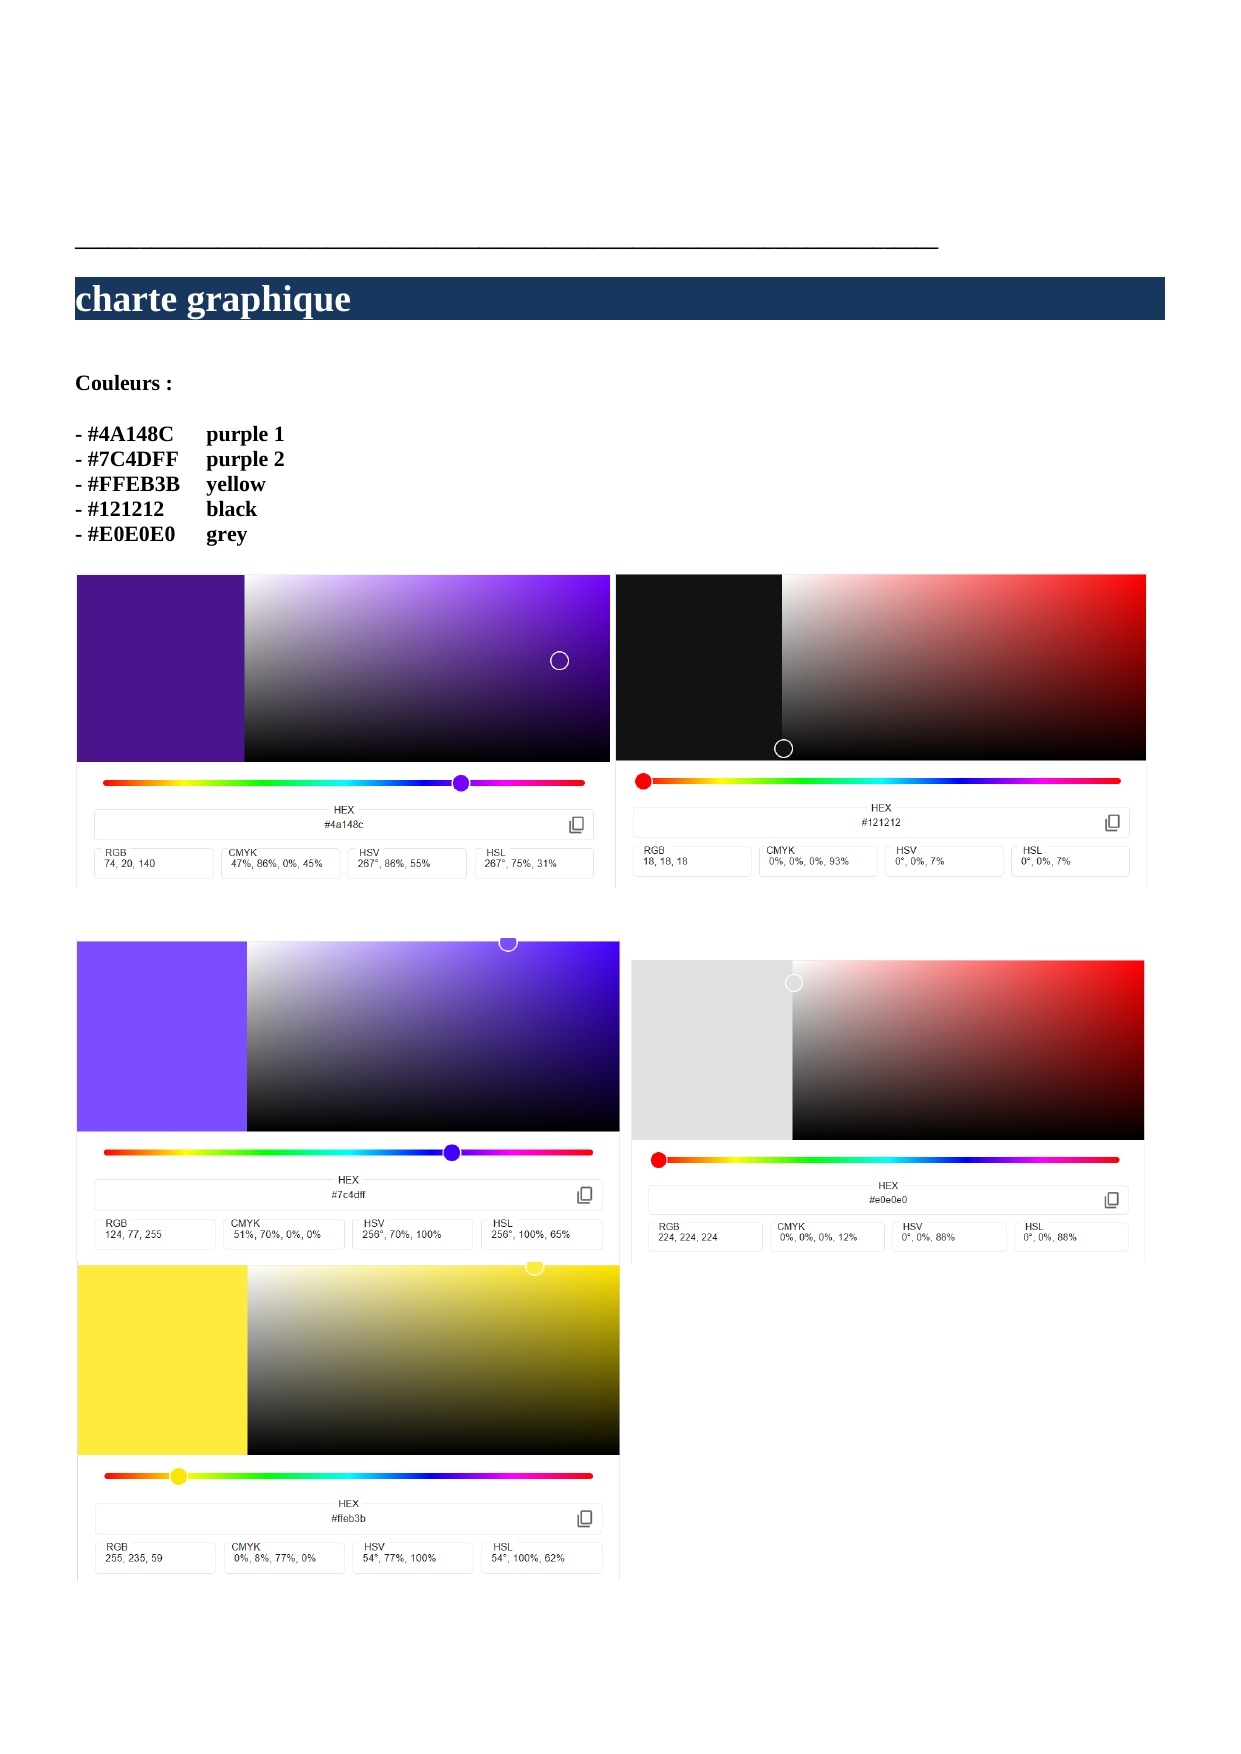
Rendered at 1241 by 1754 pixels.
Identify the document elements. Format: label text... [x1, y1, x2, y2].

text Couleurs : [75, 370, 1165, 395]
picture [615, 571, 1147, 888]
text - #E0E0E0 grey [75, 521, 1165, 547]
picture [630, 959, 1145, 1263]
picture [75, 938, 620, 1581]
text charte graphique [75, 277, 1165, 320]
text - #7C4DFF purple 2 [75, 446, 1165, 471]
text - #121212 black [75, 496, 1165, 521]
text - #4A148C purple 1 [75, 421, 1165, 446]
picture [75, 573, 610, 888]
text _______________________________________________________________________________ [75, 226, 1165, 251]
text - #FFEB3B yellow [75, 471, 1165, 496]
